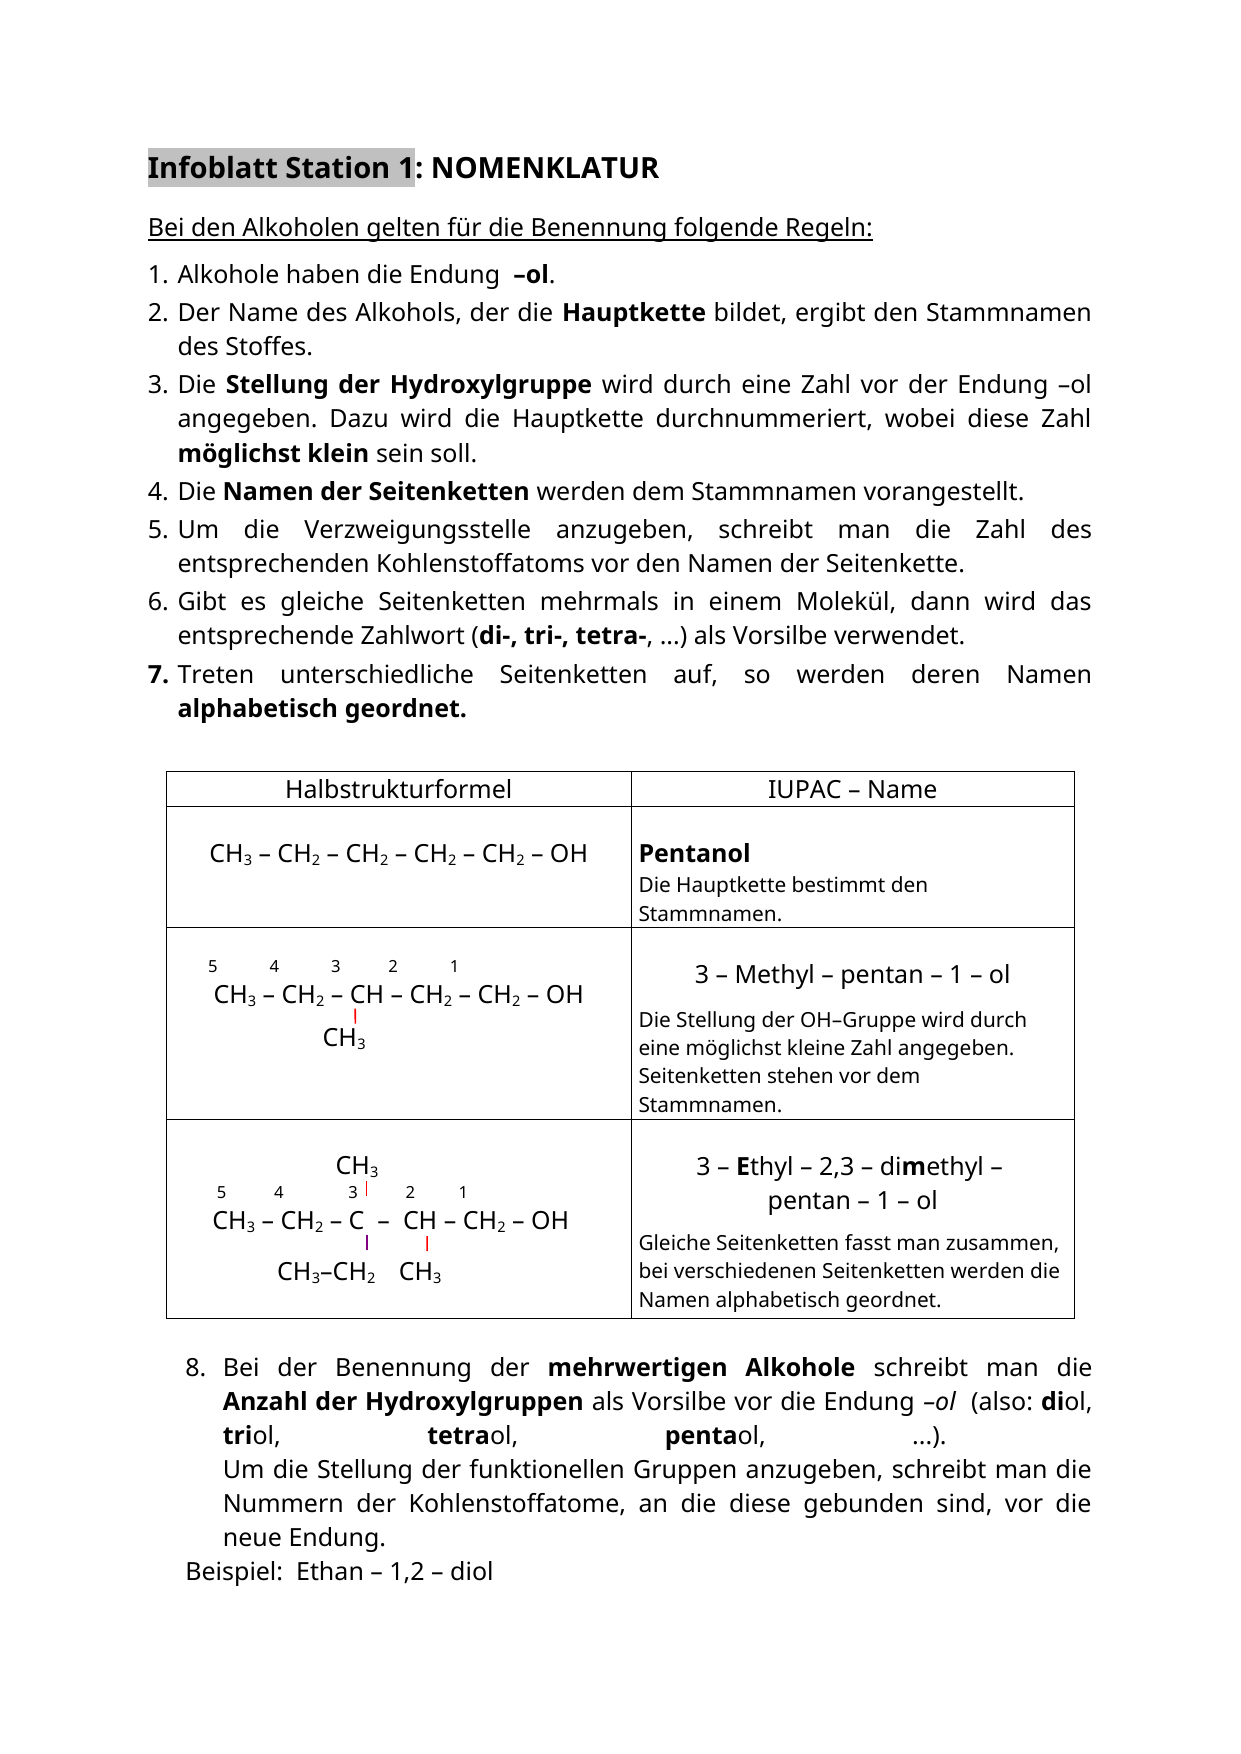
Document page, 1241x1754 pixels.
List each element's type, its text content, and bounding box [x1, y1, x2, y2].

table_cell 5 4 3 2 1 CH3 – CH2 – CH – CH2 – CH2 – OH CH3 [167, 928, 631, 1118]
list Die Namen der Seitenketten werden dem Stammnamen vorangestellt. [148, 473, 1093, 507]
list Gibt es gleiche Seitenketten mehrmals in einem Molekül, dann wird das entsprechende Zahlwort (di-, tri-, tetra-, ...) als Vorsilbe verwendet. [148, 584, 1093, 652]
list Der Name des Alkohols, der die Hauptkette bildet, ergibt den Stammnamen des Stoffes. [148, 295, 1093, 363]
table_cell CH3 5 4 3 2 1 CH3 – CH2 – C – CH – CH2 – OH CH3–CH2 CH3 [167, 1120, 631, 1317]
table_header IUPAC – Name [632, 772, 1074, 806]
list Die Stellung der Hydroxylgruppe wird durch eine Zahl vor der Endung –ol angegeben. Dazu wird die Hauptkette durchnummeriert, wobei diese Zahl möglichst klein sein soll. [148, 367, 1093, 469]
table_cell 3 – Ethyl – 2,3 – dimethyl – pentan – 1 – ol Gleiche Seitenketten fasst man zusammen, bei verschiedenen Seitenketten werden die Namen alphabetisch geordnet. [632, 1120, 1074, 1317]
list Treten unterschiedliche Seitenketten auf, so werden deren Namen alphabetisch geordnet. [148, 656, 1093, 724]
text Infoblatt Station 1: NOMENKLATUR [415, 148, 1093, 187]
table_cell CH3 – CH2 – CH2 – CH2 – CH2 – OH [167, 807, 631, 927]
list Um die Verzweigungsstelle anzugeben, schreibt man die Zahl des entsprechenden Kohlenstoffatoms vor den Namen der Seitenkette. [148, 512, 1093, 580]
list Bei der Benennung der mehrwertigen Alkohole schreibt man die Anzahl der Hydroxylgruppen als Vorsilbe vor die Endung –ol (also: diol, triol, tetraol, pentaol, ...). Um die Stellung der funktionellen Gruppen anzugeben, schreibt man die Nummern der Kohlenstoffatome, an die diese gebunden sind, vor die neue Endung. [185, 1350, 1093, 1554]
list Alkohole haben die Endung –ol. [148, 257, 1093, 291]
table_header Halbstrukturformel [167, 772, 631, 806]
text Beispiel: Ethan – 1,2 – diol [185, 1554, 1093, 1588]
table_cell Pentanol Die Hauptkette bestimmt den Stammnamen. [632, 807, 1074, 927]
table_cell 3 – Methyl – pentan – 1 – ol Die Stellung der OH–Gruppe wird durch eine möglichst kleine Zahl angegeben. Seitenketten stehen vor dem Stammnamen. [632, 928, 1074, 1118]
text Bei den Alkoholen gelten für die Benennung folgende Regeln: [148, 210, 1093, 244]
